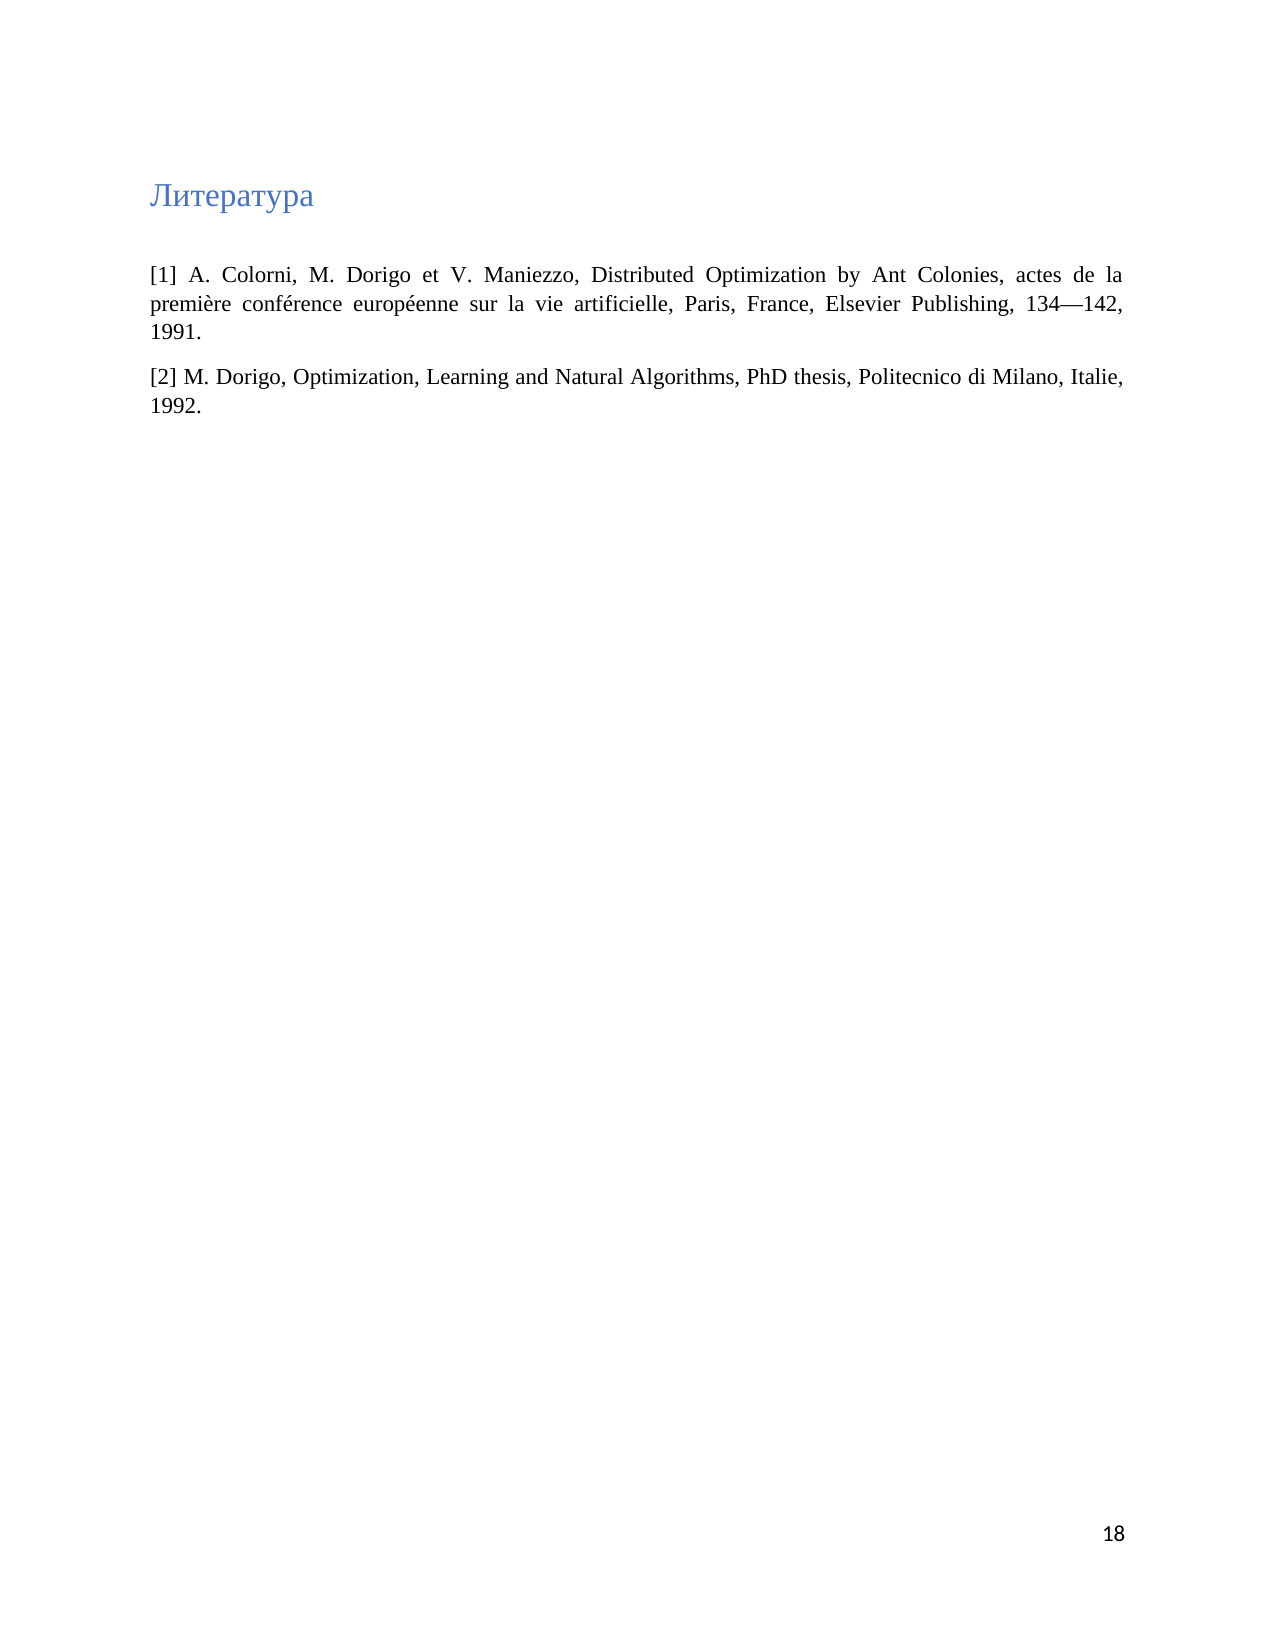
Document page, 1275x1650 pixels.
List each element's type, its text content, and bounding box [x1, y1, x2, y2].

text [2] M. Dorigo, Optimization, Learning and Natural Algorithms, PhD thesis, Politecnico di Milano, Italie, 1992. [150, 363, 1125, 418]
text [1] A. Colorni, M. Dorigo et V. Maniezzo, Distributed Optimization by Ant Colonies, actes de la première conférence européenne sur la vie artificielle, Paris, France, Elsevier Publishing, 134—142, 1991. [150, 261, 1125, 345]
subtitle Литература [150, 175, 1125, 213]
